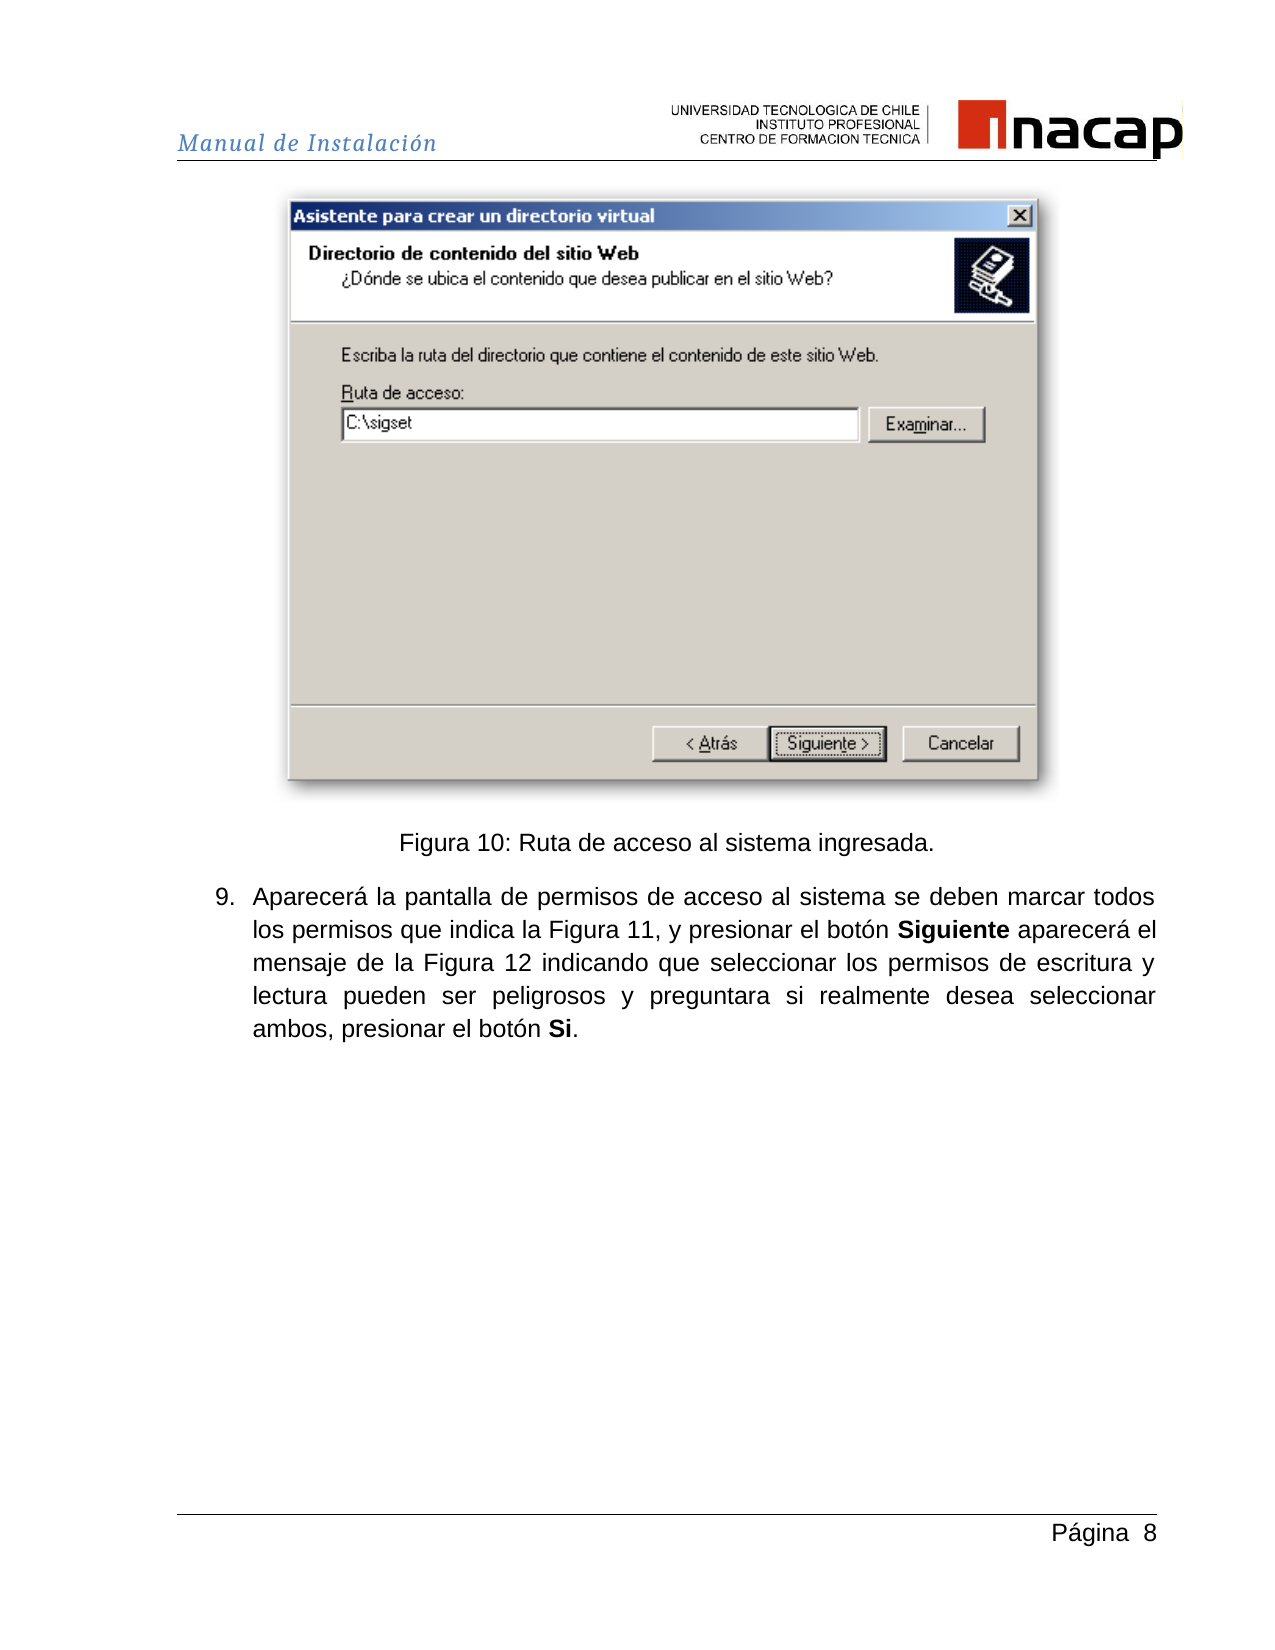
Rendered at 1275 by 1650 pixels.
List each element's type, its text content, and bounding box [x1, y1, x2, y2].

picture [671, 100, 1183, 159]
picture [274, 185, 1060, 803]
text Figura 10: Ruta de acceso al sistema ingresada. [177, 828, 1157, 857]
list Aparecerá la pantalla de permisos de acceso al sistema se deben marcar todos los permisos que indica la Figura 11, y presionar el botón Siguiente aparecerá el mensaje de la Figura 12 indicando que seleccionar los permisos de escritura y lectura pueden ser peligrosos y preguntara si realmente desea seleccionar ambos, presionar el botón Si. [215, 882, 1157, 1043]
